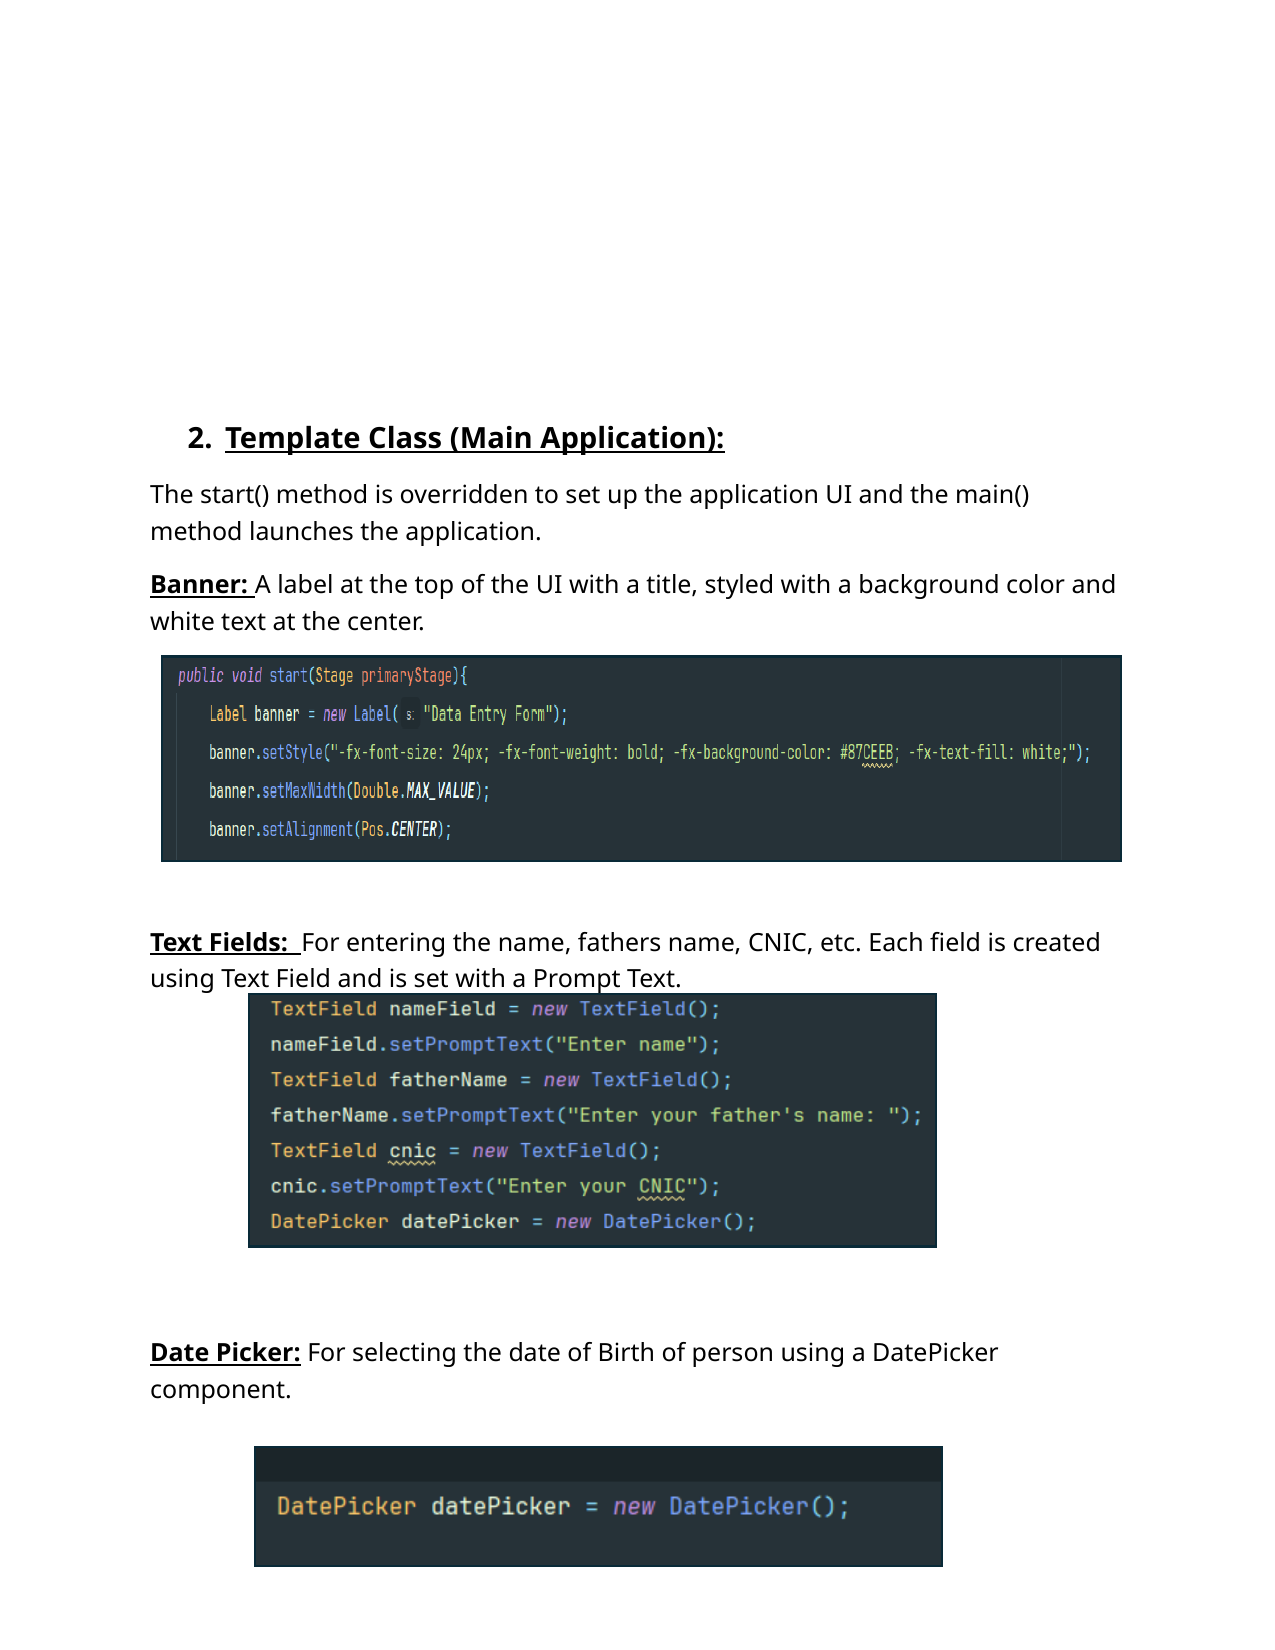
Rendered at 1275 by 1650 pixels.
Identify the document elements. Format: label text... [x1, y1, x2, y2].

picture [250, 995, 935, 1245]
text Text Fields: For entering the name, fathers name, CNIC, etc. Each field is created using Text Field and is set with a Prompt Text. [150, 924, 1125, 995]
text Date Picker: For selecting the date of Birth of person using a DatePicker component. [150, 1335, 1125, 1406]
text Banner: A label at the top of the UI with a title, styled with a background color and white text at the center. [150, 567, 1125, 638]
text The start() method is overridden to set up the application UI and the main() method launches the application. [150, 477, 1125, 547]
picture [256, 1448, 941, 1565]
picture [163, 658, 1120, 860]
list Template Class (Main Application): [187, 417, 1125, 457]
